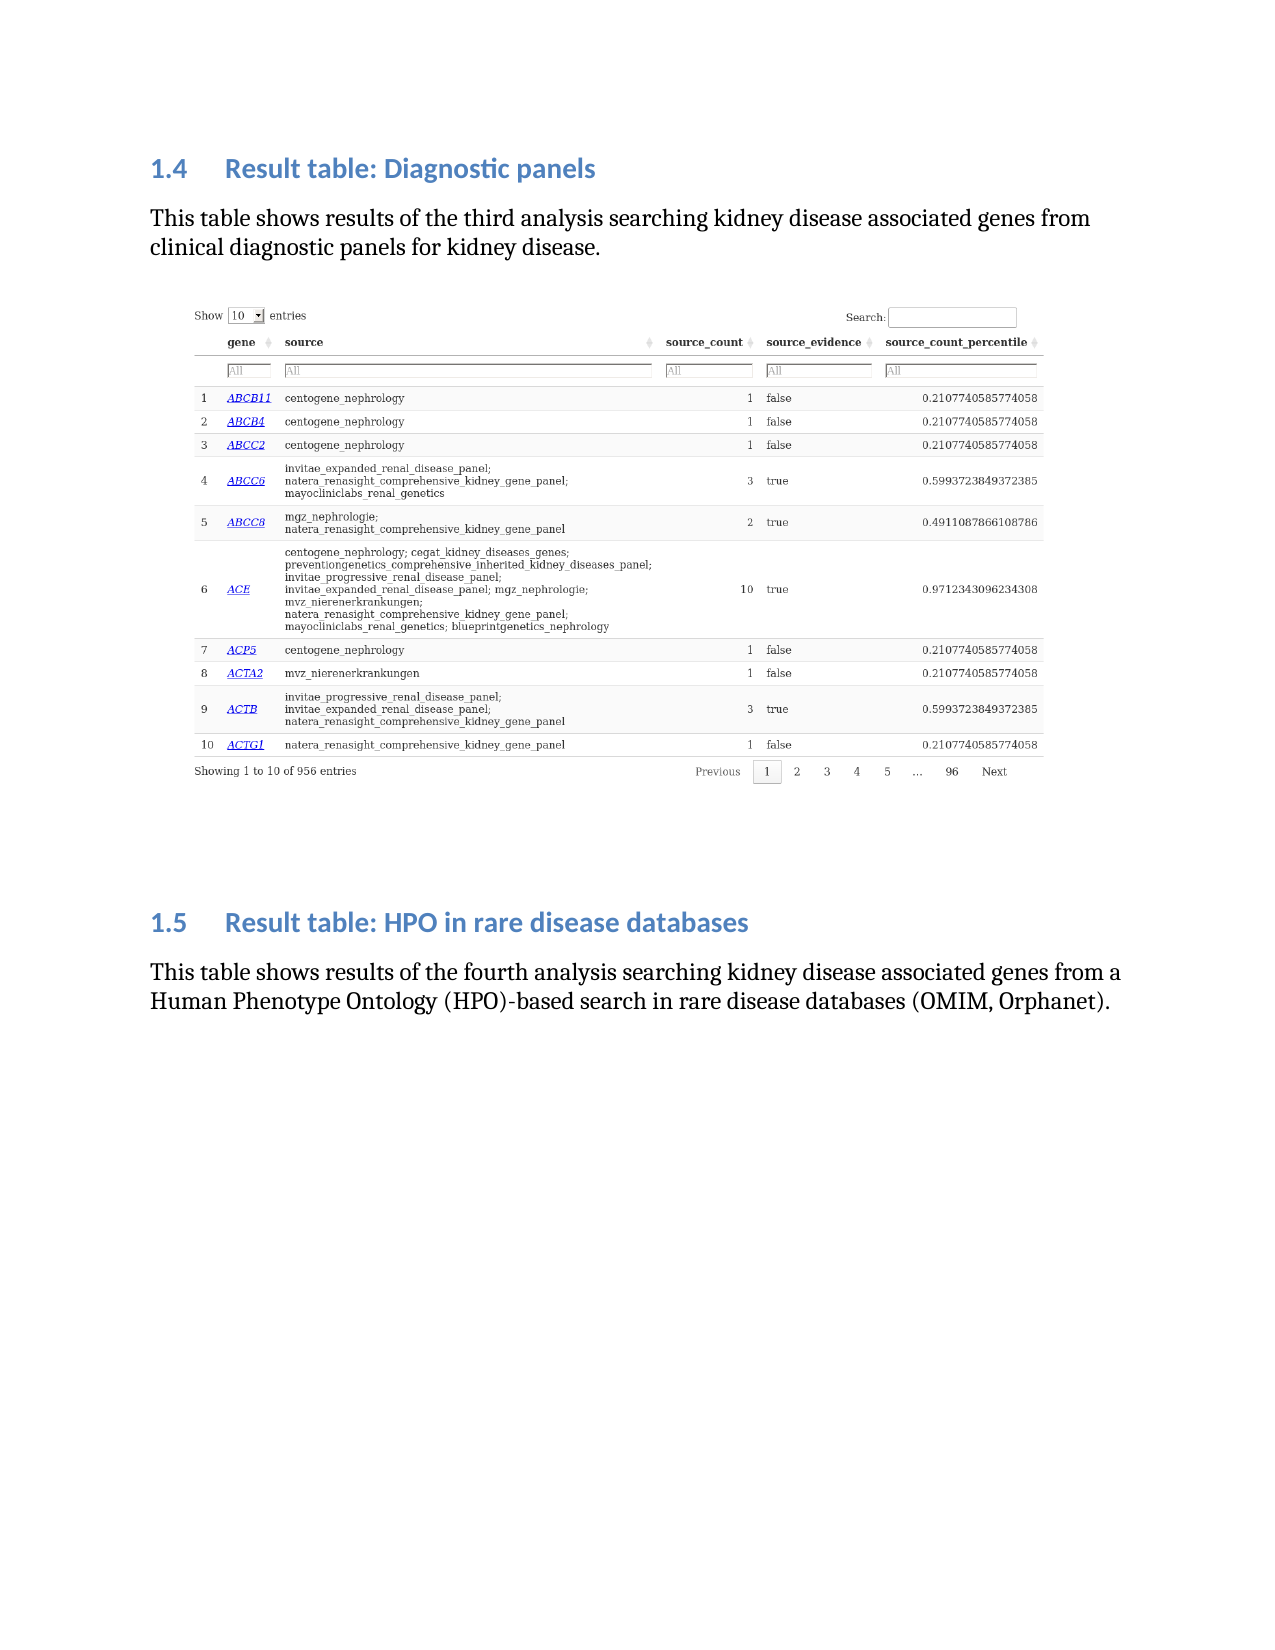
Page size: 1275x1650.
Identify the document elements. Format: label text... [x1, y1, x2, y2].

text This table shows results of the fourth analysis searching kidney disease associated genes from a Human Phenotype Ontology (HPO)-based search in rare disease databases (OMIM, Orphanet). [150, 958, 1125, 1016]
text This table shows results of the third analysis searching kidney disease associated genes from clinical diagnostic panels for kidney disease. [150, 204, 1125, 262]
picture [168, 280, 1044, 883]
subtitle 1.5 Result table: HPO in rare disease databases [150, 904, 1125, 939]
subtitle 1.4 Result table: Diagnostic panels [150, 150, 1125, 186]
